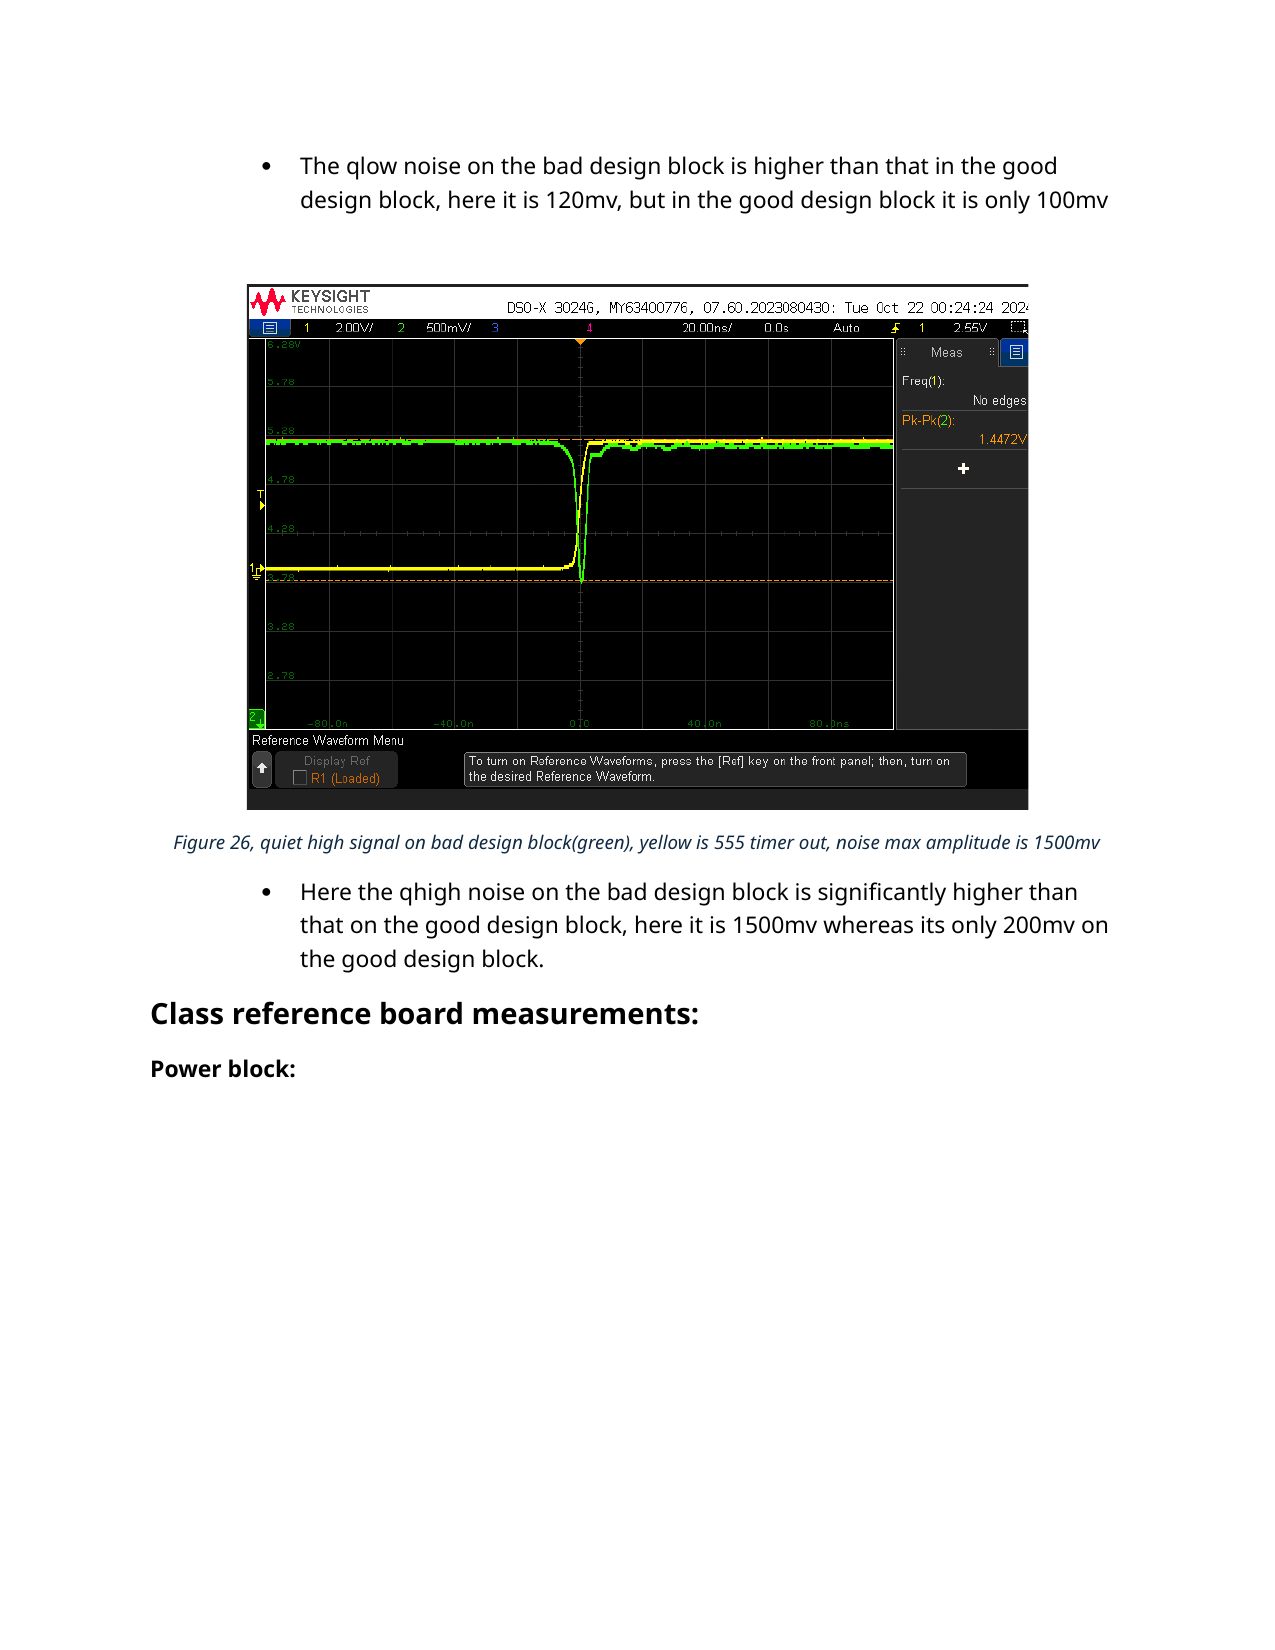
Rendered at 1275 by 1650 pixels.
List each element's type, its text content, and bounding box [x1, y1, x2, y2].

picture [246, 284, 1029, 810]
text Power block: [150, 1053, 1125, 1084]
text Class reference board measurements: [150, 993, 1125, 1033]
list The qlow noise on the bad design block is higher than that in the good design block, here it is 120mv, but in the good design block it is only 100mv [262, 150, 1125, 215]
list Here the qhigh noise on the bad design block is significantly higher than that on the good design block, here it is 1500mv whereas its only 200mv on the good design block. [262, 875, 1125, 974]
